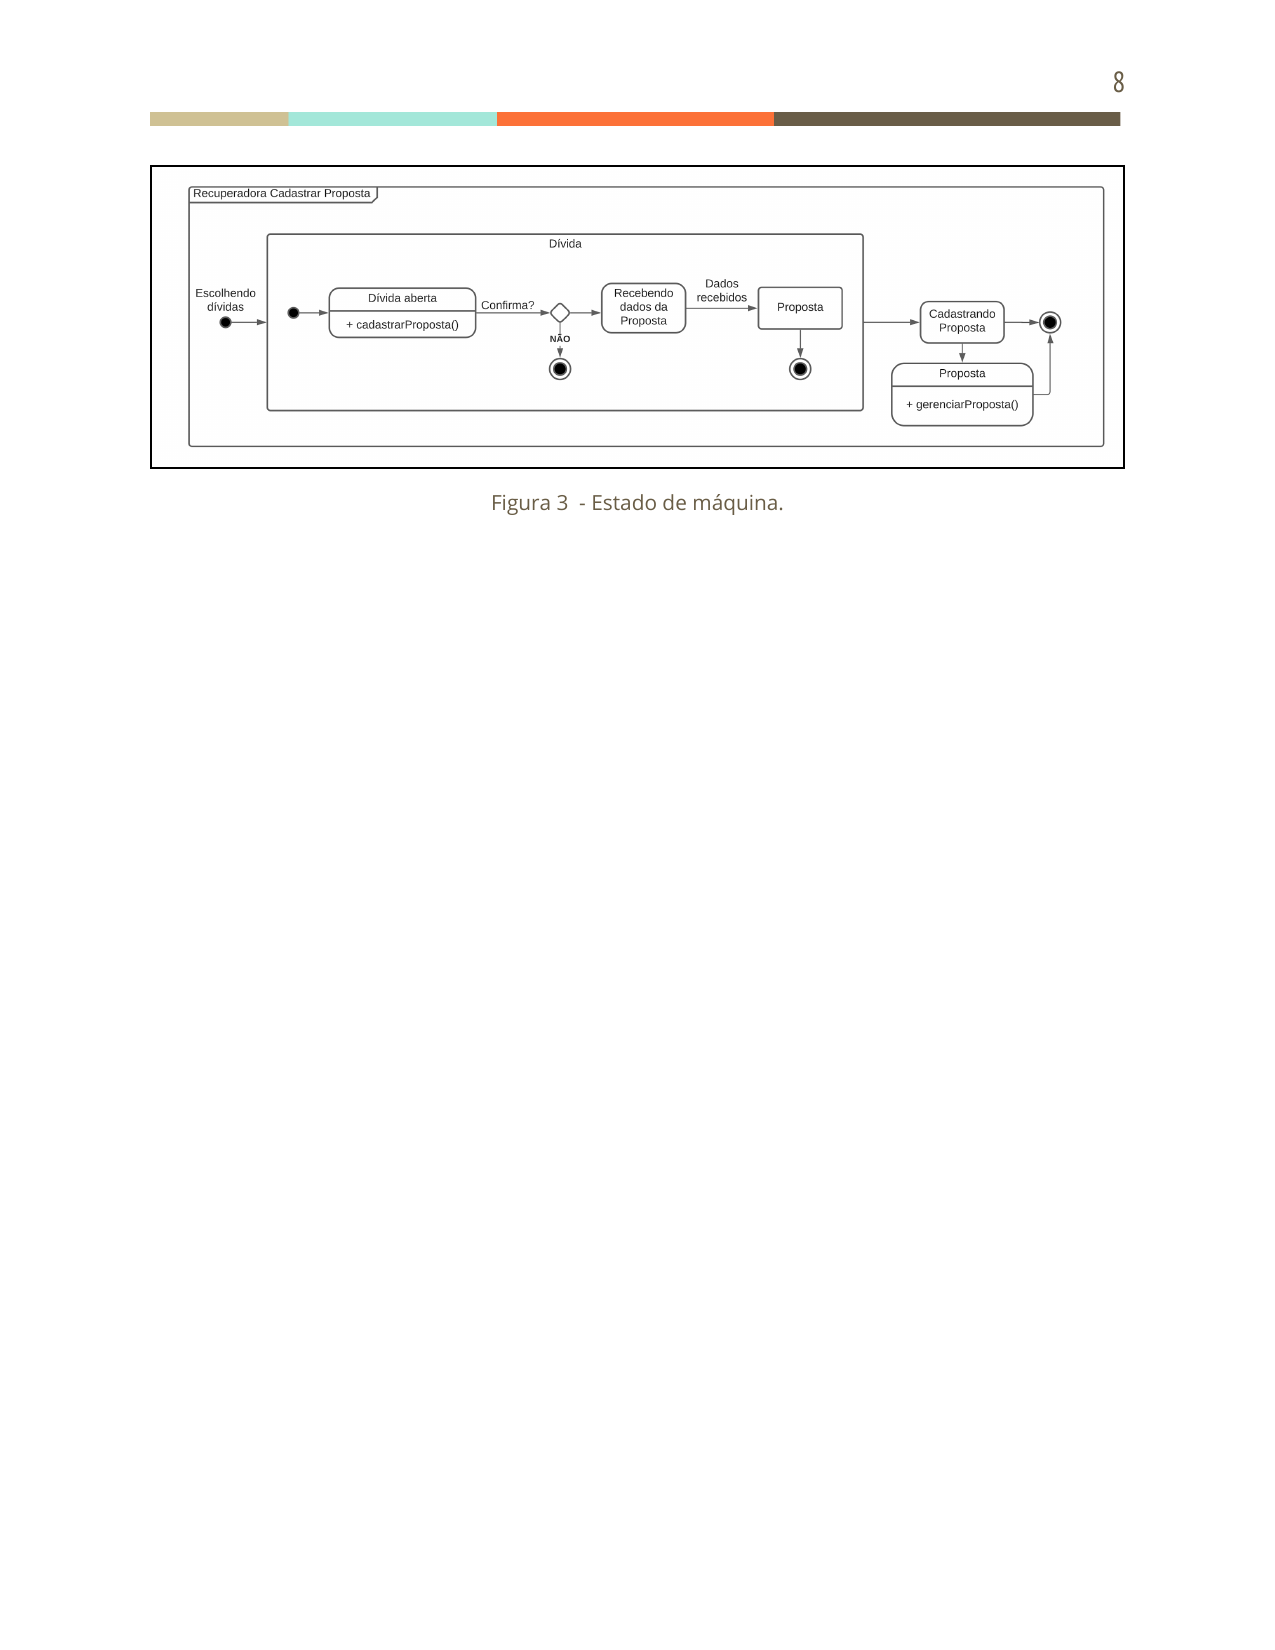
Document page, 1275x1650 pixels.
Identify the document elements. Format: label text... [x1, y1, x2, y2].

text Figura 3 - Estado de máquina. [150, 488, 1125, 516]
picture [152, 167, 1123, 467]
picture [150, 112, 1121, 126]
